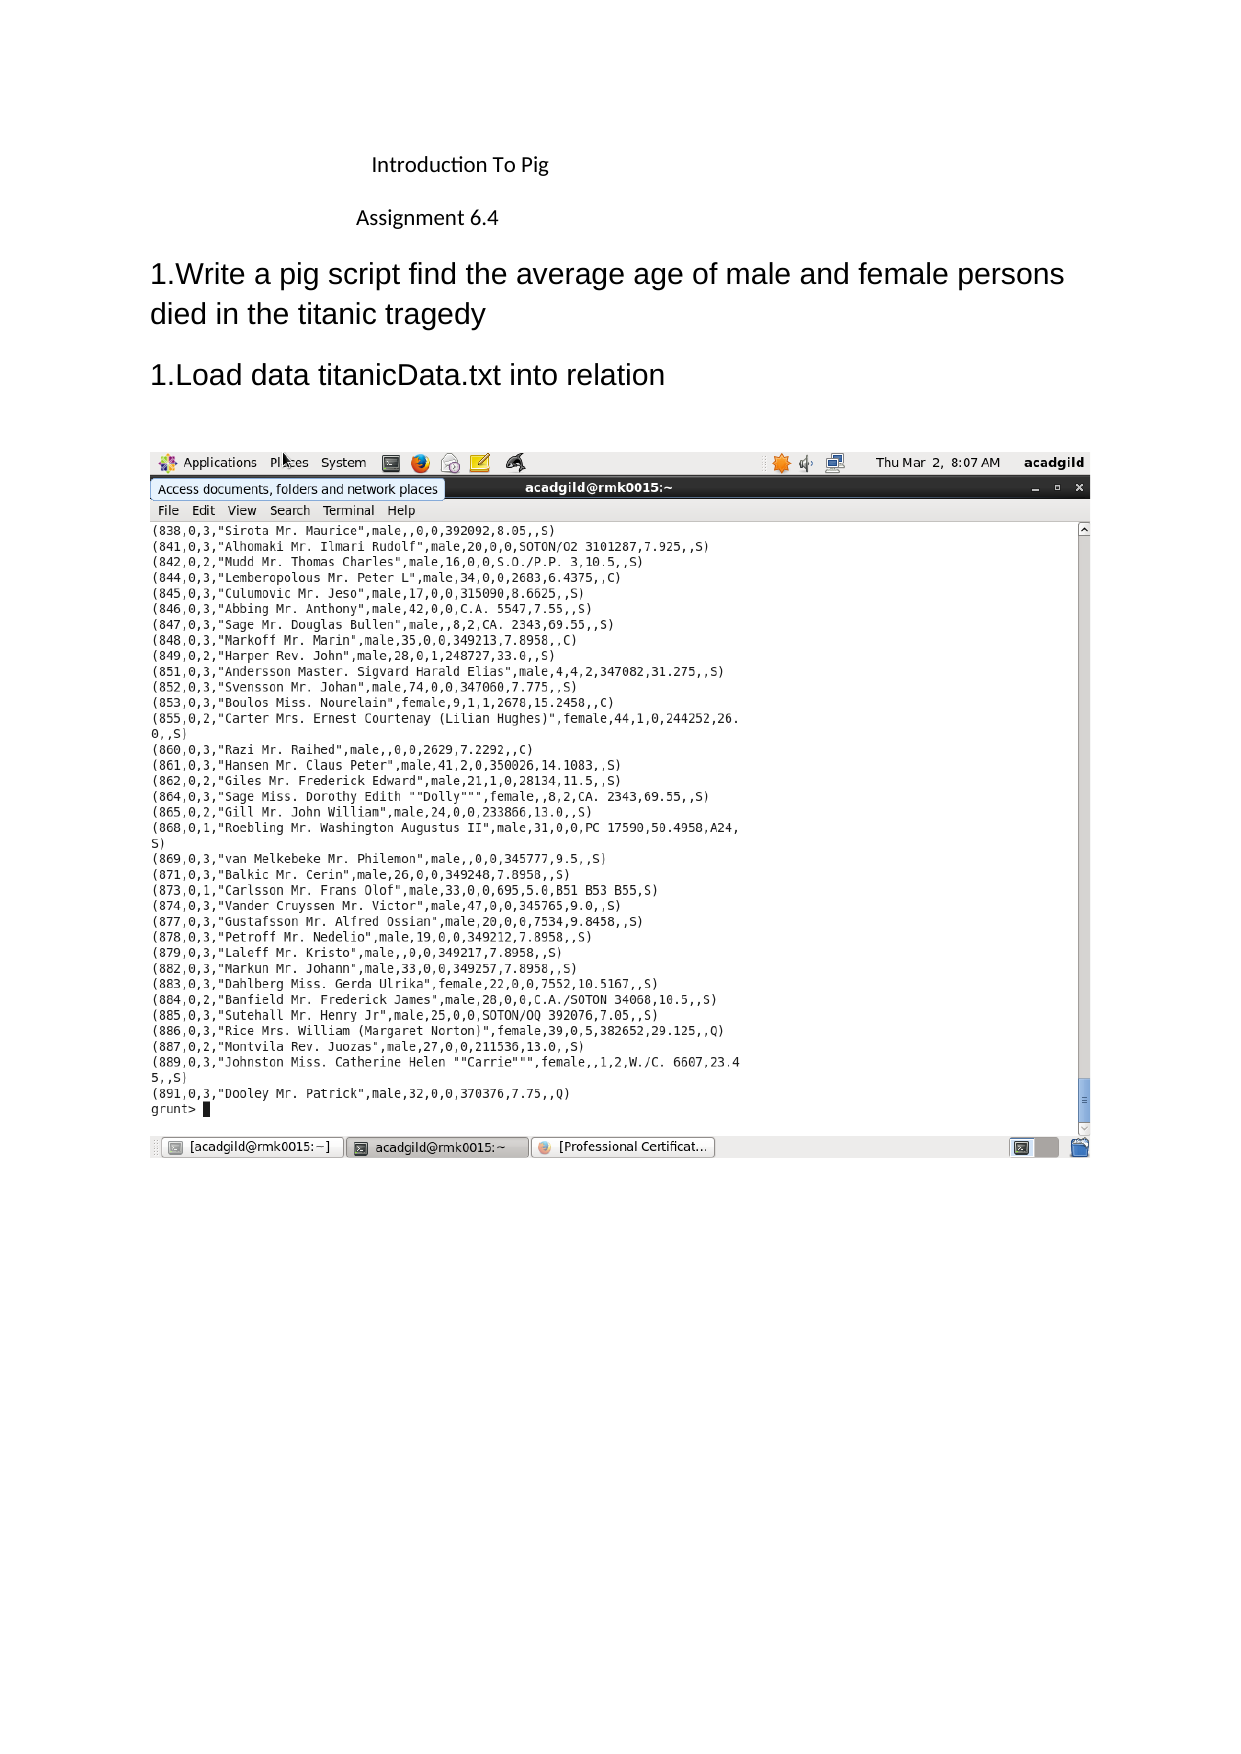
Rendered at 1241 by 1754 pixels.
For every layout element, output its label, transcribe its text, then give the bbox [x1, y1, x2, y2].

text Assignment 6.4 [150, 203, 1090, 231]
picture [150, 452, 1091, 1158]
text 1.Load data titanicData.txt into relation [150, 357, 1090, 392]
text 1.Write a pig script find the average age of male and female persons died in the titanic tragedy [150, 256, 1090, 331]
text Introduction To Pig [150, 150, 1090, 178]
